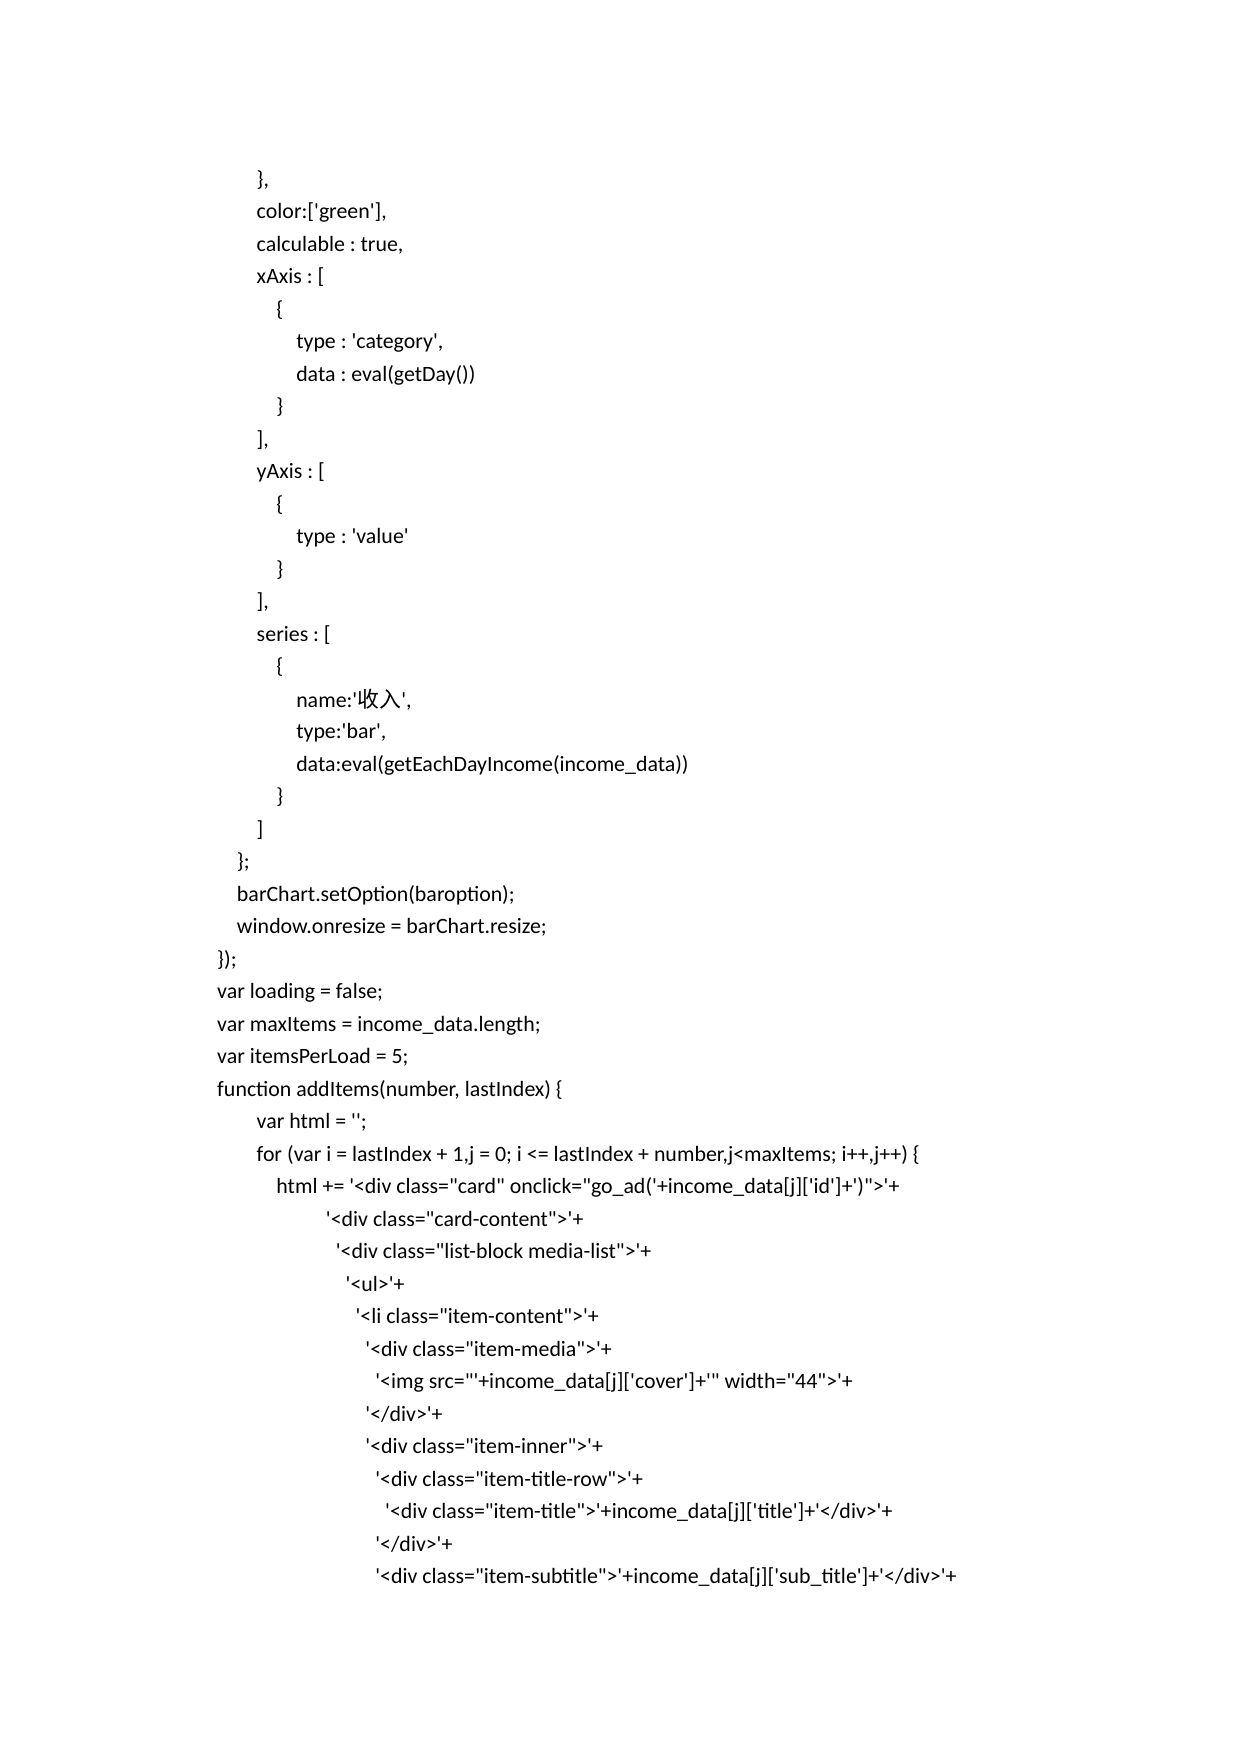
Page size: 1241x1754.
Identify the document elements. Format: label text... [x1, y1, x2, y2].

list var loading = false; [187, 974, 1053, 1007]
list window.onresize = barChart.resize; [187, 909, 1053, 942]
list data : eval(getDay()) [187, 357, 1053, 389]
list function addItems(number, lastIndex) { [187, 1072, 1053, 1104]
list html += '<div class="card" onclick="go_ad('+income_data[j]['id']+')">'+ [187, 1169, 1053, 1202]
list '<div class="list-block media-list">'+ [187, 1234, 1053, 1267]
list color:['green'], [187, 194, 1053, 227]
list data:eval(getEachDayIncome(income_data)) [187, 747, 1053, 779]
list type:'bar', [187, 714, 1053, 747]
list type : 'value' [187, 519, 1053, 552]
list xAxis : [ [187, 259, 1053, 292]
list calculable : true, [187, 227, 1053, 259]
list '</div>'+ [187, 1527, 1053, 1559]
list series : [ [187, 617, 1053, 649]
list '<div class="item-inner">'+ [187, 1429, 1053, 1462]
list } [187, 779, 1053, 812]
list var html = ''; [187, 1104, 1053, 1137]
list '<div class="card-content">'+ [187, 1202, 1053, 1234]
list ] [187, 812, 1053, 844]
list '<div class="item-title">'+income_data[j]['title']+'</div>'+ [187, 1494, 1053, 1527]
list barChart.setOption(baroption); [187, 877, 1053, 909]
list '</div>'+ [187, 1397, 1053, 1429]
list yAxis : [ [187, 454, 1053, 487]
list '<div class="item-subtitle">'+income_data[j]['sub_title']+'</div>'+ [187, 1559, 1053, 1592]
list name:'收入', [187, 682, 1053, 714]
list var itemsPerLoad = 5; [187, 1039, 1053, 1072]
list { [187, 487, 1053, 519]
list '<img src="'+income_data[j]['cover']+'" width="44">'+ [187, 1364, 1053, 1397]
list '<div class="item-title-row">'+ [187, 1462, 1053, 1494]
list }; [187, 844, 1053, 877]
list ], [187, 584, 1053, 617]
list '<div class="item-media">'+ [187, 1332, 1053, 1364]
list }); [187, 942, 1053, 974]
list ], [187, 422, 1053, 454]
list } [187, 552, 1053, 584]
list '<ul>'+ [187, 1267, 1053, 1299]
list '<li class="item-content">'+ [187, 1299, 1053, 1332]
list } [187, 389, 1053, 422]
list type : 'category', [187, 324, 1053, 357]
list { [187, 649, 1053, 682]
list { [187, 292, 1053, 324]
list for (var i = lastIndex + 1,j = 0; i <= lastIndex + number,j<maxItems; i++,j++) { [187, 1137, 1053, 1169]
list }, [187, 162, 1053, 194]
list var maxItems = income_data.length; [187, 1007, 1053, 1039]
